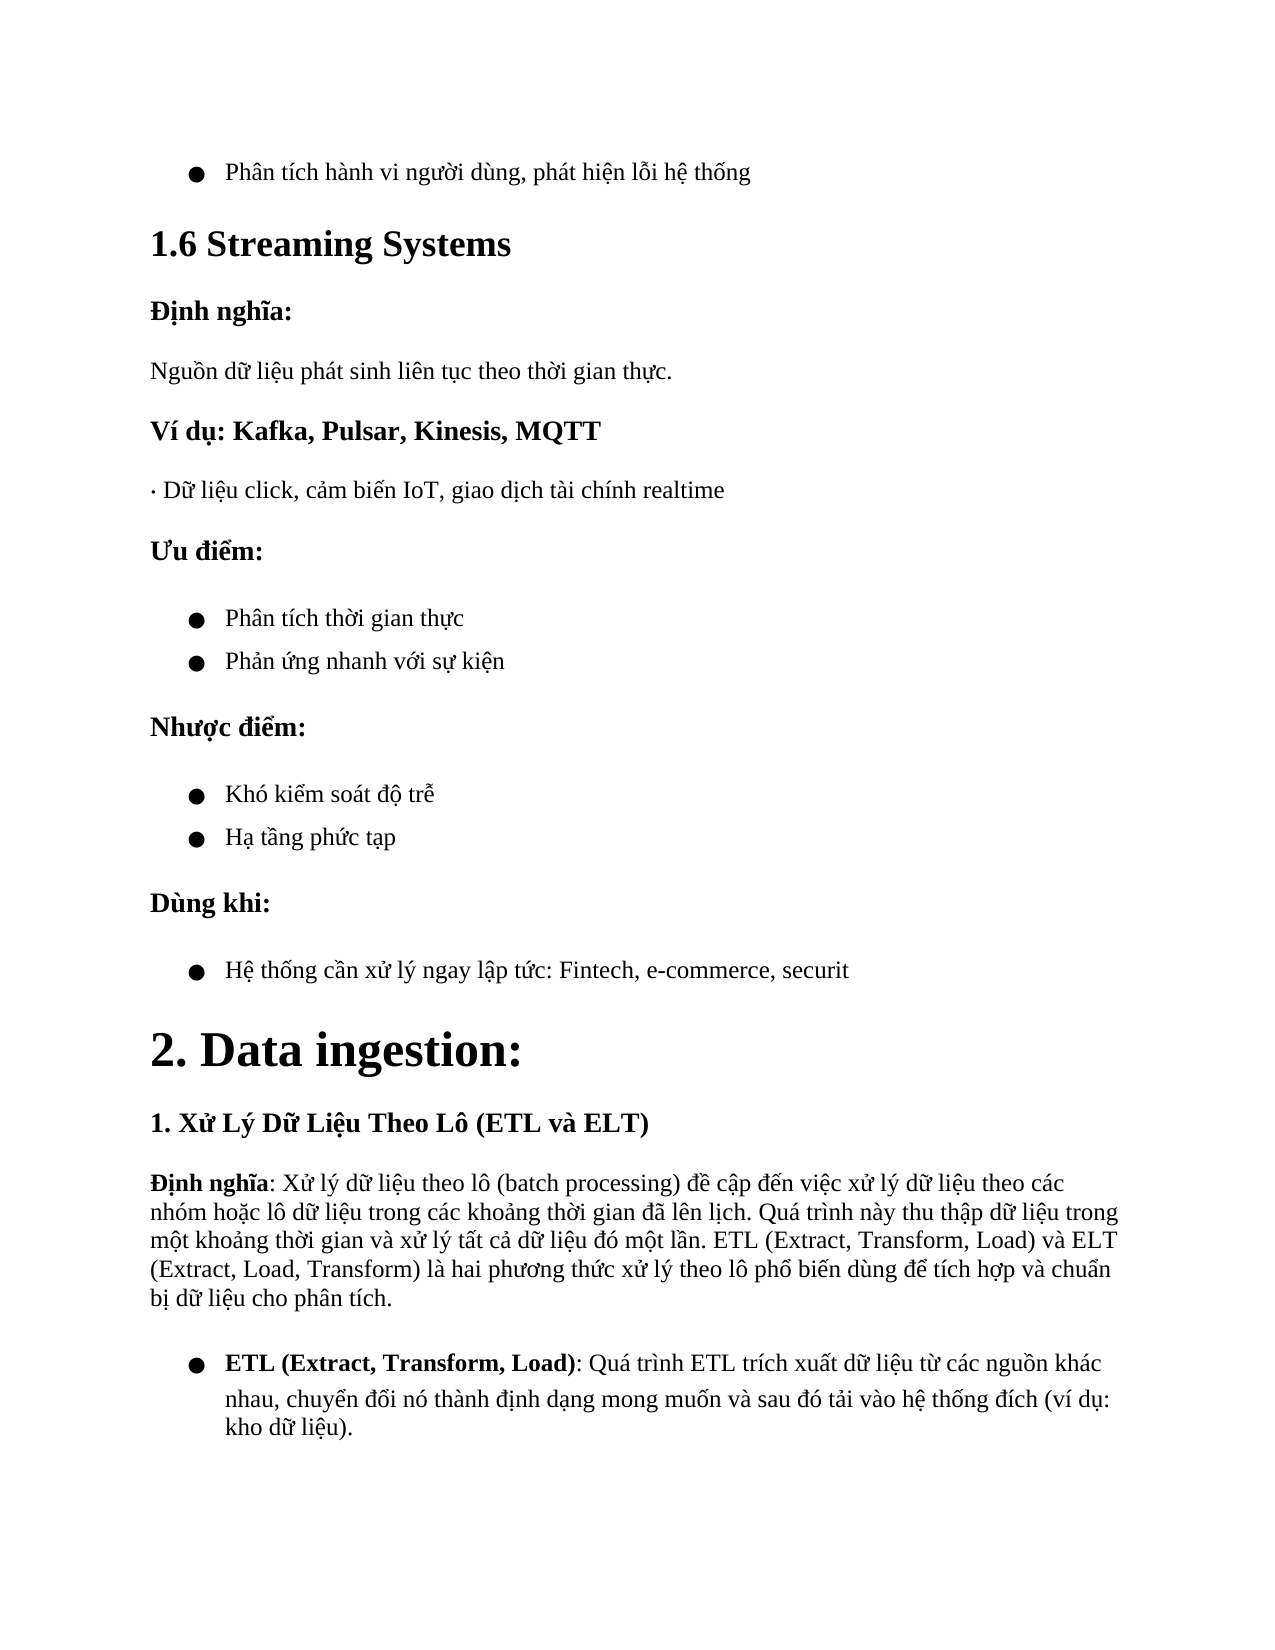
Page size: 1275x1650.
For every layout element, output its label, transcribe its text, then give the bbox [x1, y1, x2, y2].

list Phản ứng nhanh với sự kiện [187, 638, 1125, 681]
subtitle 1. Xử Lý Dữ Liệu Theo Lô (ETL và ELT) [150, 1107, 1125, 1139]
text Ưu điểm: [150, 534, 1125, 567]
text 📍 Dữ liệu click, cảm biến IoT, giao dịch tài chính realtime [150, 475, 1125, 505]
text 1.6 Streaming Systems [150, 222, 1125, 265]
text 2. Data ingestion: [150, 1020, 1125, 1077]
list Hệ thống cần xử lý ngay lập tức: Fintech, e-commerce, securit [187, 948, 1125, 991]
list Phân tích hành vi người dùng, phát hiện lỗi hệ thống [187, 150, 1125, 193]
text Ví dụ: Kafka, Pulsar, Kinesis, MQTT [150, 414, 1125, 446]
list Hạ tầng phức tạp [187, 814, 1125, 857]
text Dùng khi: [150, 886, 1125, 919]
text Định nghĩa: [150, 294, 1125, 327]
list ETL (Extract, Transform, Load): Quá trình ETL trích xuất dữ liệu từ các nguồn khác nhau, chuyển đổi nó thành định dạng mong muốn và sau đó tải vào hệ thống đích (ví dụ: kho dữ liệu). [187, 1341, 1125, 1441]
list Khó kiểm soát độ trễ [187, 772, 1125, 814]
text Định nghĩa: Xử lý dữ liệu theo lô (batch processing) đề cập đến việc xử lý dữ liệu theo các nhóm hoặc lô dữ liệu trong các khoảng thời gian đã lên lịch. Quá trình này thu thập dữ liệu trong một khoảng thời gian và xử lý tất cả dữ liệu đó một lần. ETL (Extract, Transform, Load) và ELT (Extract, Load, Transform) là hai phương thức xử lý theo lô phổ biến dùng để tích hợp và chuẩn bị dữ liệu cho phân tích. [150, 1168, 1125, 1312]
text Nhược điểm: [150, 710, 1125, 743]
list Phân tích thời gian thực [187, 596, 1125, 638]
text Nguồn dữ liệu phát sinh liên tục theo thời gian thực. [150, 356, 1125, 384]
